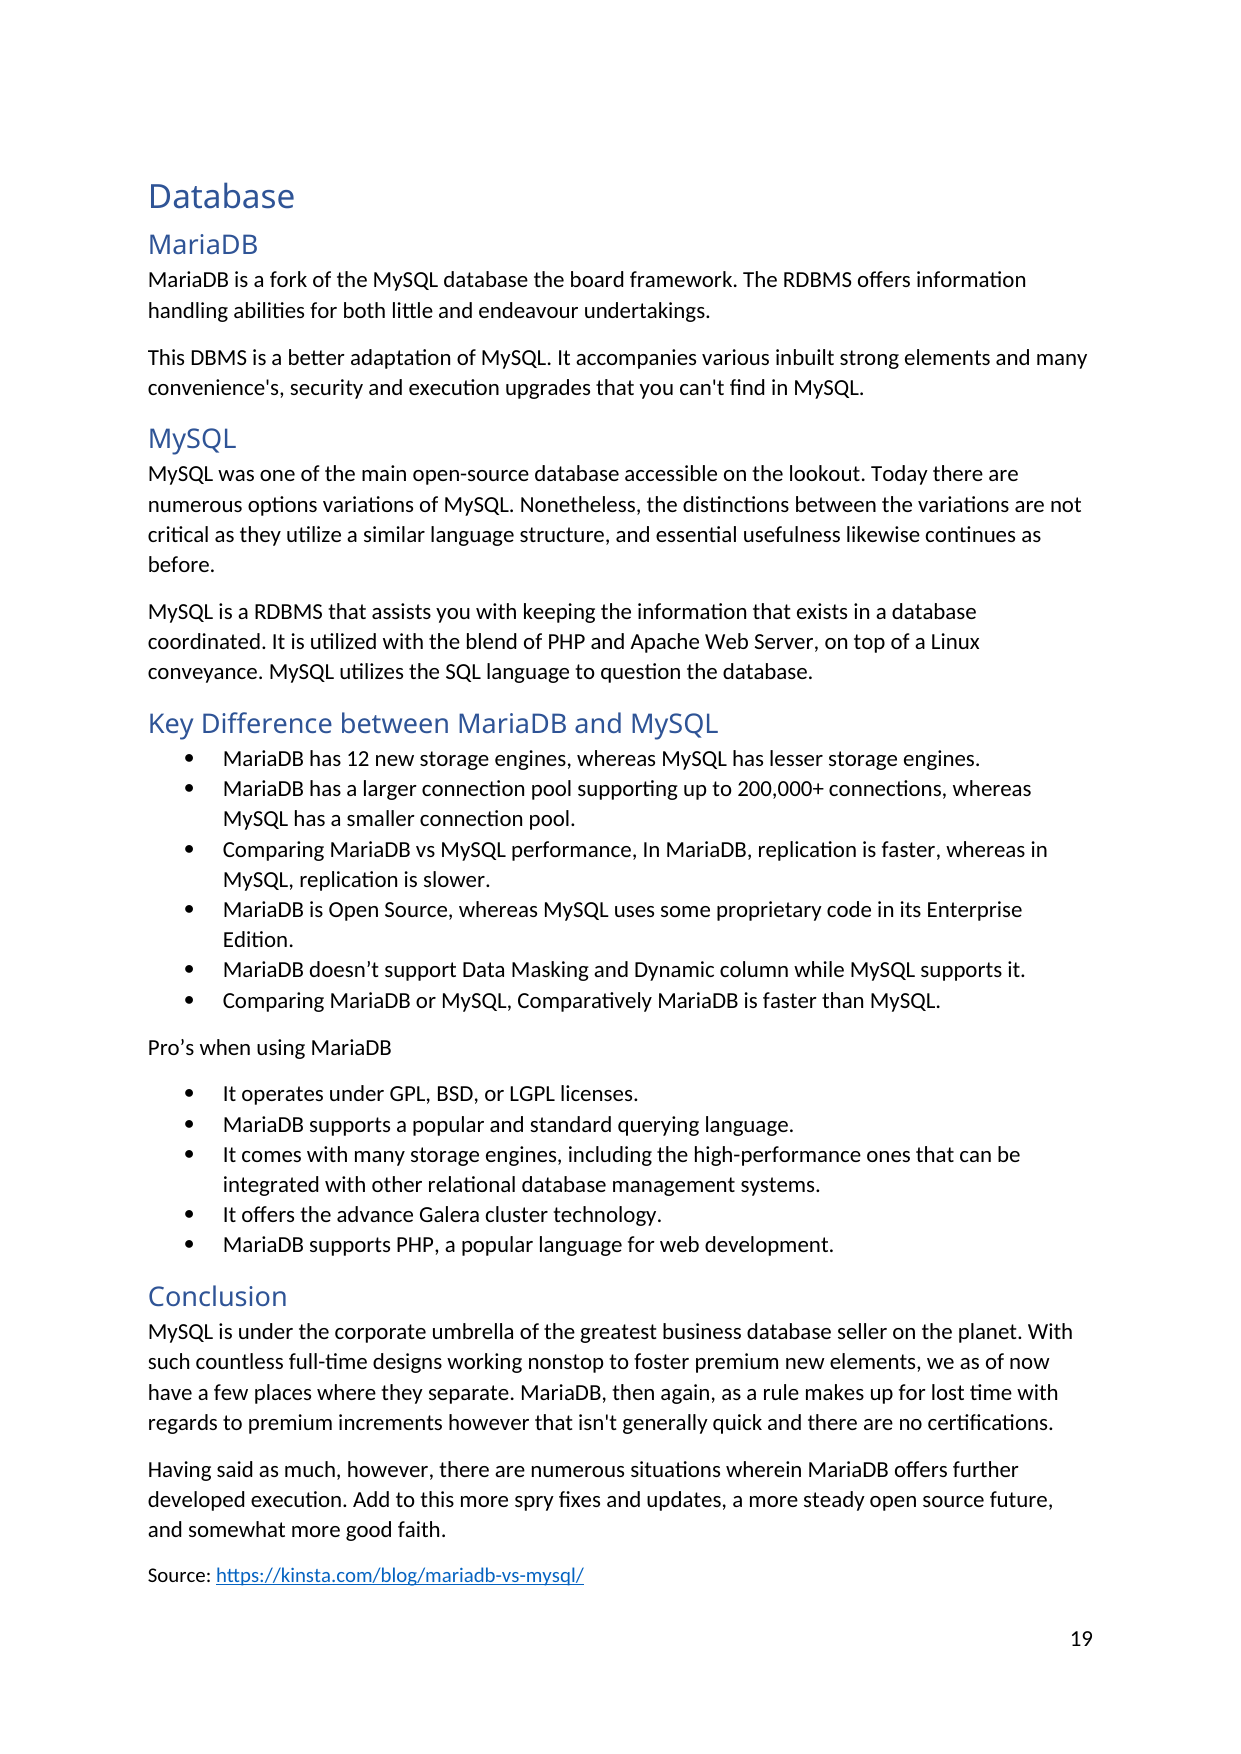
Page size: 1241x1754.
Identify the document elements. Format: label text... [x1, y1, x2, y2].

text Having said as much, however, there are numerous situations wherein MariaDB offers further developed execution. Add to this more spry fixes and updates, a more steady open source future, and somewhat more good faith. [148, 1455, 1093, 1543]
list It comes with many storage engines, including the high-performance ones that can be integrated with other relational database management systems. [185, 1140, 1093, 1198]
text Pro’s when using MariaDB [148, 1033, 1093, 1061]
subtitle MariaDB [148, 226, 1093, 263]
list MariaDB doesn’t support Data Masking and Dynamic column while MySQL supports it. [185, 956, 1093, 983]
list MariaDB is Open Source, whereas MySQL uses some proprietary code in its Enterprise Edition. [185, 895, 1093, 953]
list It offers the advance Galera cluster technology. [185, 1200, 1093, 1228]
text MySQL was one of the main open-source database accessible on the lookout. Today there are numerous options variations of MySQL. Nonetheless, the distinctions between the variations are not critical as they utilize a similar language structure, and essential usefulness likewise continues as before. [148, 459, 1093, 578]
subtitle Conclusion [148, 1277, 1093, 1314]
text MariaDB is a fork of the MySQL database the board framework. The RDBMS offers information handling abilities for both little and endeavour undertakings. [148, 266, 1093, 324]
text MySQL is a RDBMS that assists you with keeping the information that exists in a database coordinated. It is utilized with the blend of PHP and Apache Web Server, on top of a Linux conveyance. MySQL utilizes the SQL language to question the database. [148, 597, 1093, 685]
subtitle MySQL [148, 420, 1093, 457]
text This DBMS is a better adaptation of MySQL. It accompanies various inbuilt strong elements and many convenience's, security and execution upgrades that you can't find in MySQL. [148, 343, 1093, 401]
list It operates under GPL, BSD, or LGPL licenses. [185, 1079, 1093, 1107]
list Comparing MariaDB vs MySQL performance, In MariaDB, replication is faster, whereas in MySQL, replication is slower. [185, 835, 1093, 893]
subtitle Database [148, 173, 1093, 218]
list MariaDB supports a popular and standard querying language. [185, 1110, 1093, 1138]
list MariaDB supports PHP, a popular language for web development. [185, 1231, 1093, 1258]
text MySQL is under the corporate umbrella of the greatest business database seller on the planet. With such countless full-time designs working nonstop to foster premium new elements, we as of now have a few places where they separate. MariaDB, then again, as a rule makes up for lost time with regards to premium increments however that isn't generally quick and there are no certifications. [148, 1317, 1093, 1436]
list MariaDB has a larger connection pool supporting up to 200,000+ connections, whereas MySQL has a smaller connection pool. [185, 774, 1093, 832]
subtitle Key Difference between MariaDB and MySQL [148, 704, 1093, 741]
list Comparing MariaDB or MySQL, Comparatively MariaDB is faster than MySQL. [185, 986, 1093, 1014]
list MariaDB has 12 new storage engines, whereas MySQL has lesser storage engines. [185, 744, 1093, 772]
text Source: https://kinsta.com/blog/mariadb-vs-mysql/ [148, 1562, 1093, 1587]
